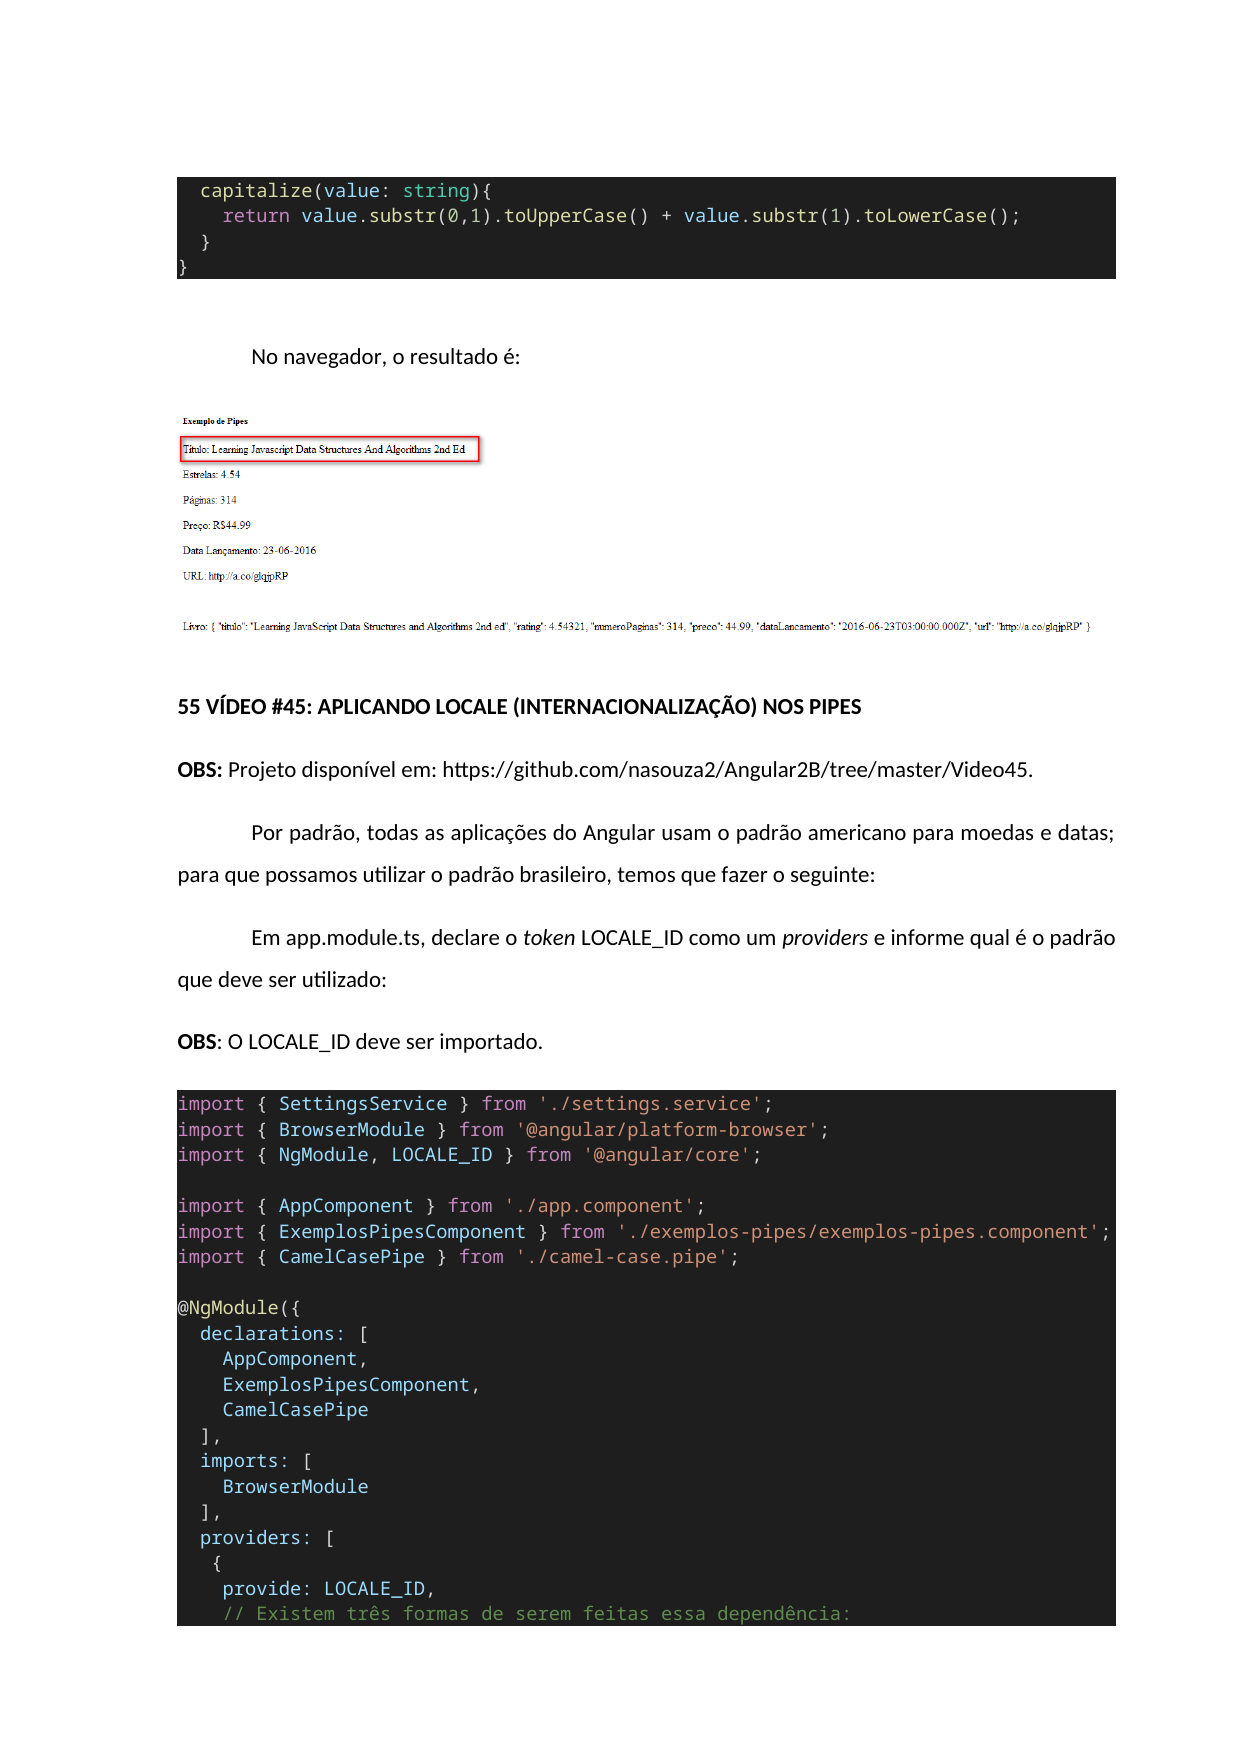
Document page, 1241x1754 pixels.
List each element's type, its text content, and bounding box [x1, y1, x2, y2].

text No navegador, o resultado é: [177, 342, 1116, 370]
text Em app.module.ts, declare o token LOCALE_ID como um providers e informe qual é o padrão que deve ser utilizado: [177, 923, 1116, 993]
text { [177, 1550, 1116, 1575]
picture [177, 405, 1117, 658]
text @NgModule({ [177, 1294, 1116, 1320]
text // Existem três formas de serem feitas essa dependência: [177, 1601, 1116, 1626]
text Por padrão, todas as aplicações do Angular usam o padrão americano para moedas e datas; para que possamos utilizar o padrão brasileiro, temos que fazer o seguinte: [177, 818, 1116, 888]
text } [177, 254, 1116, 279]
text imports: [ [177, 1448, 1116, 1473]
text AppComponent, [177, 1346, 1116, 1371]
text import { SettingsService } from './settings.service'; [177, 1090, 1116, 1116]
text import { BrowserModule } from '@angular/platform-browser'; [177, 1116, 1116, 1141]
text ], [177, 1422, 1116, 1448]
text declarations: [ [177, 1320, 1116, 1346]
text provide: LOCALE_ID, [177, 1575, 1116, 1601]
text OBS: O LOCALE_ID deve ser importado. [177, 1027, 1116, 1056]
text } [177, 228, 1116, 254]
text OBS: Projeto disponível em: https://github.com/nasouza2/Angular2B/tree/master/Video45. [177, 755, 1116, 783]
text import { CamelCasePipe } from './camel-case.pipe'; [177, 1243, 1116, 1269]
text import { NgModule, LOCALE_ID } from '@angular/core'; [177, 1141, 1116, 1167]
text return value.substr(0,1).toUpperCase() + value.substr(1).toLowerCase(); [177, 203, 1116, 228]
text ], [177, 1499, 1116, 1524]
text import { ExemplosPipesComponent } from './exemplos-pipes/exemplos-pipes.component'; [177, 1218, 1116, 1243]
text 55 VÍDEO #45: APLICANDO LOCALE (INTERNACIONALIZAÇÃO) NOS PIPES [177, 692, 1116, 720]
text import { AppComponent } from './app.component'; [177, 1192, 1116, 1218]
text BrowserModule [177, 1473, 1116, 1499]
text ExemplosPipesComponent, [177, 1371, 1116, 1397]
text capitalize(value: string){ [177, 177, 1116, 203]
text providers: [ [177, 1524, 1116, 1550]
text CamelCasePipe [177, 1397, 1116, 1422]
